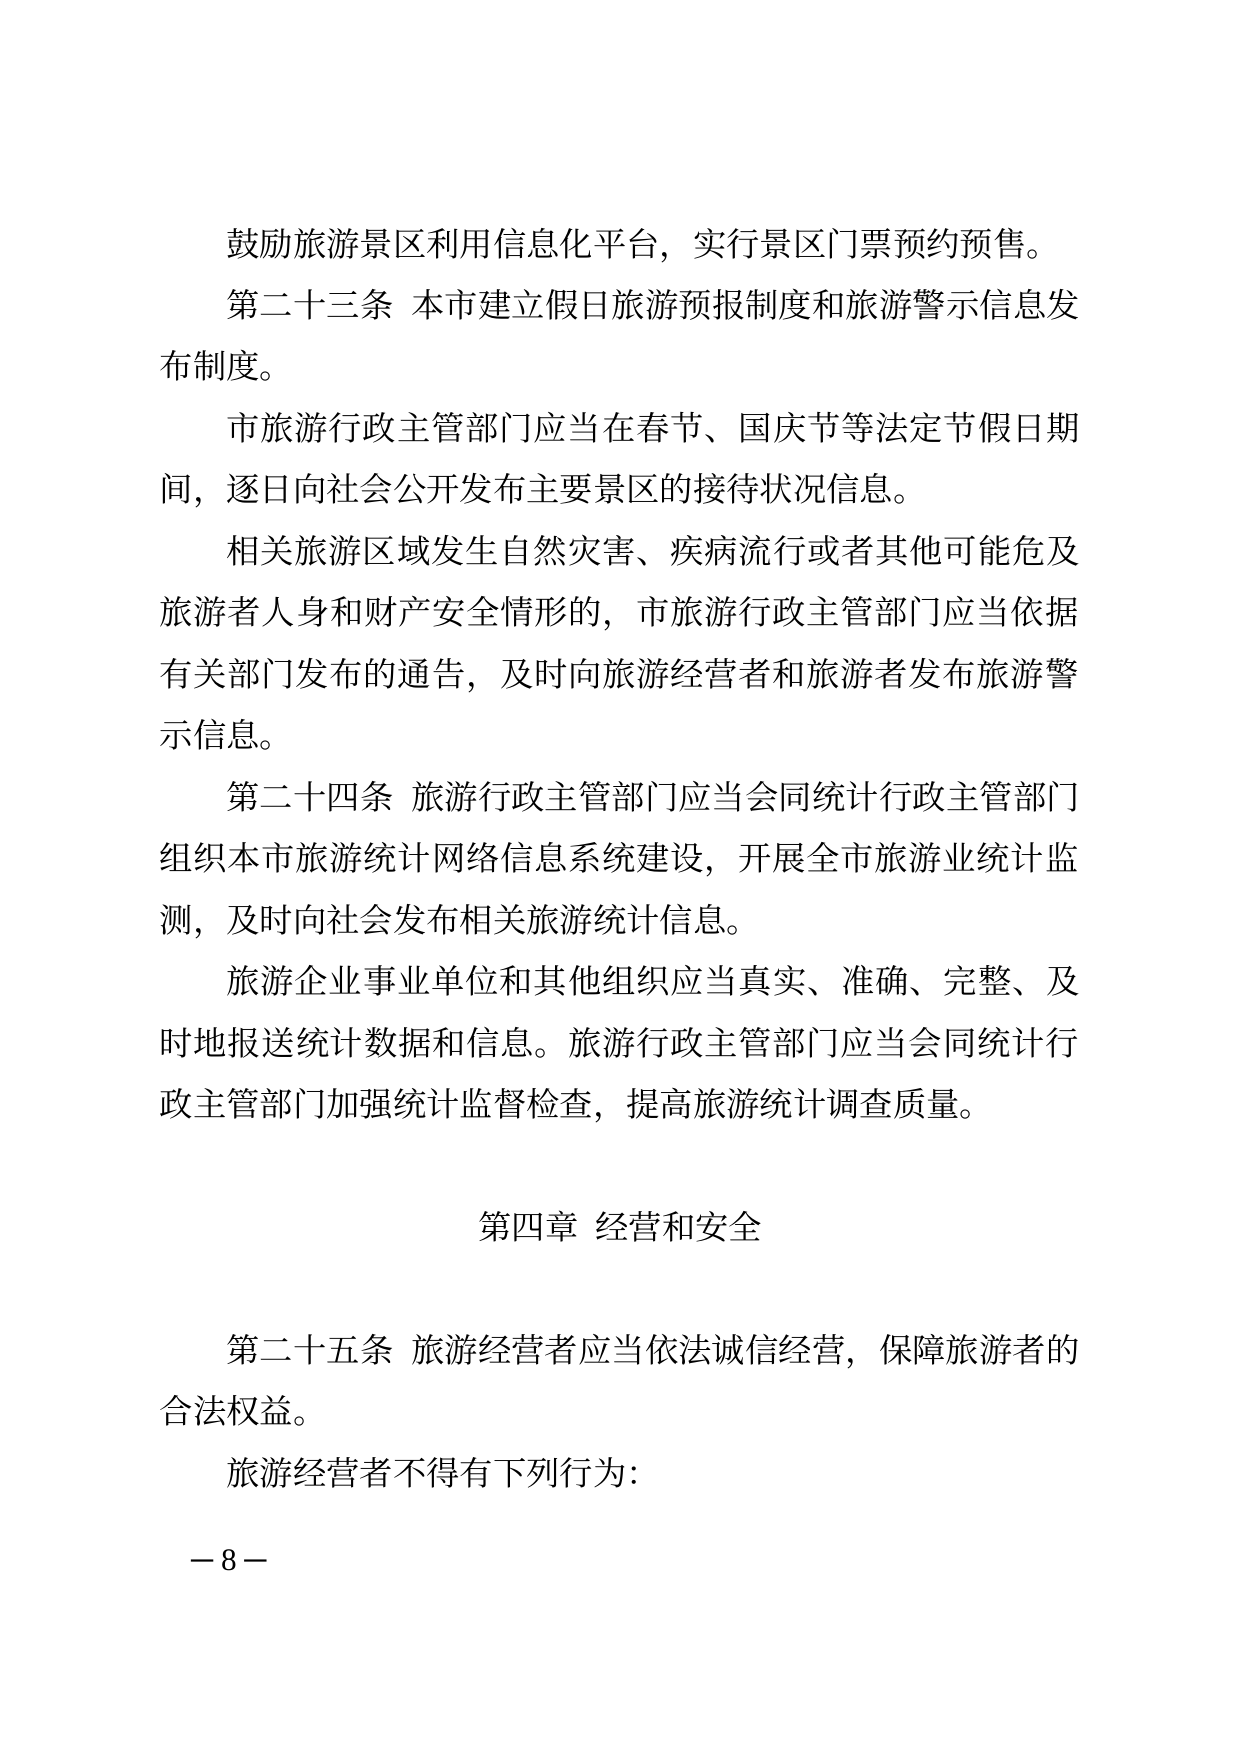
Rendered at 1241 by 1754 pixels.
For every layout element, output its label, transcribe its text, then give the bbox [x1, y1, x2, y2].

text 相关旅游区域发生自然灾害、疾病流行或者其他可能危及旅游者人身和财产安全情形的，市旅游行政主管部门应当依据有关部门发布的通告，及时向旅游经营者和旅游者发布旅游警示信息。 [159, 514, 1081, 760]
text 第二十四条 旅游行政主管部门应当会同统计行政主管部门组织本市旅游统计网络信息系统建设，开展全市旅游业统计监测，及时向社会发布相关旅游统计信息。 [159, 760, 1081, 944]
text 第四章 经营和安全 [159, 1190, 1081, 1252]
text 市旅游行政主管部门应当在春节、国庆节等法定节假日期间，逐日向社会公开发布主要景区的接待状况信息。 [159, 391, 1081, 514]
text 旅游企业事业单位和其他组织应当真实、准确、完整、及时地报送统计数据和信息。旅游行政主管部门应当会同统计行政主管部门加强统计监督检查，提高旅游统计调查质量。 [159, 944, 1081, 1129]
text 第二十五条 旅游经营者应当依法诚信经营，保障旅游者的合法权益。 [159, 1313, 1081, 1436]
text 第二十三条 本市建立假日旅游预报制度和旅游警示信息发布制度。 [159, 268, 1081, 391]
text 鼓励旅游景区利用信息化平台，实行景区门票预约预售。 [159, 207, 1081, 268]
text 旅游经营者不得有下列行为： [159, 1436, 1081, 1497]
